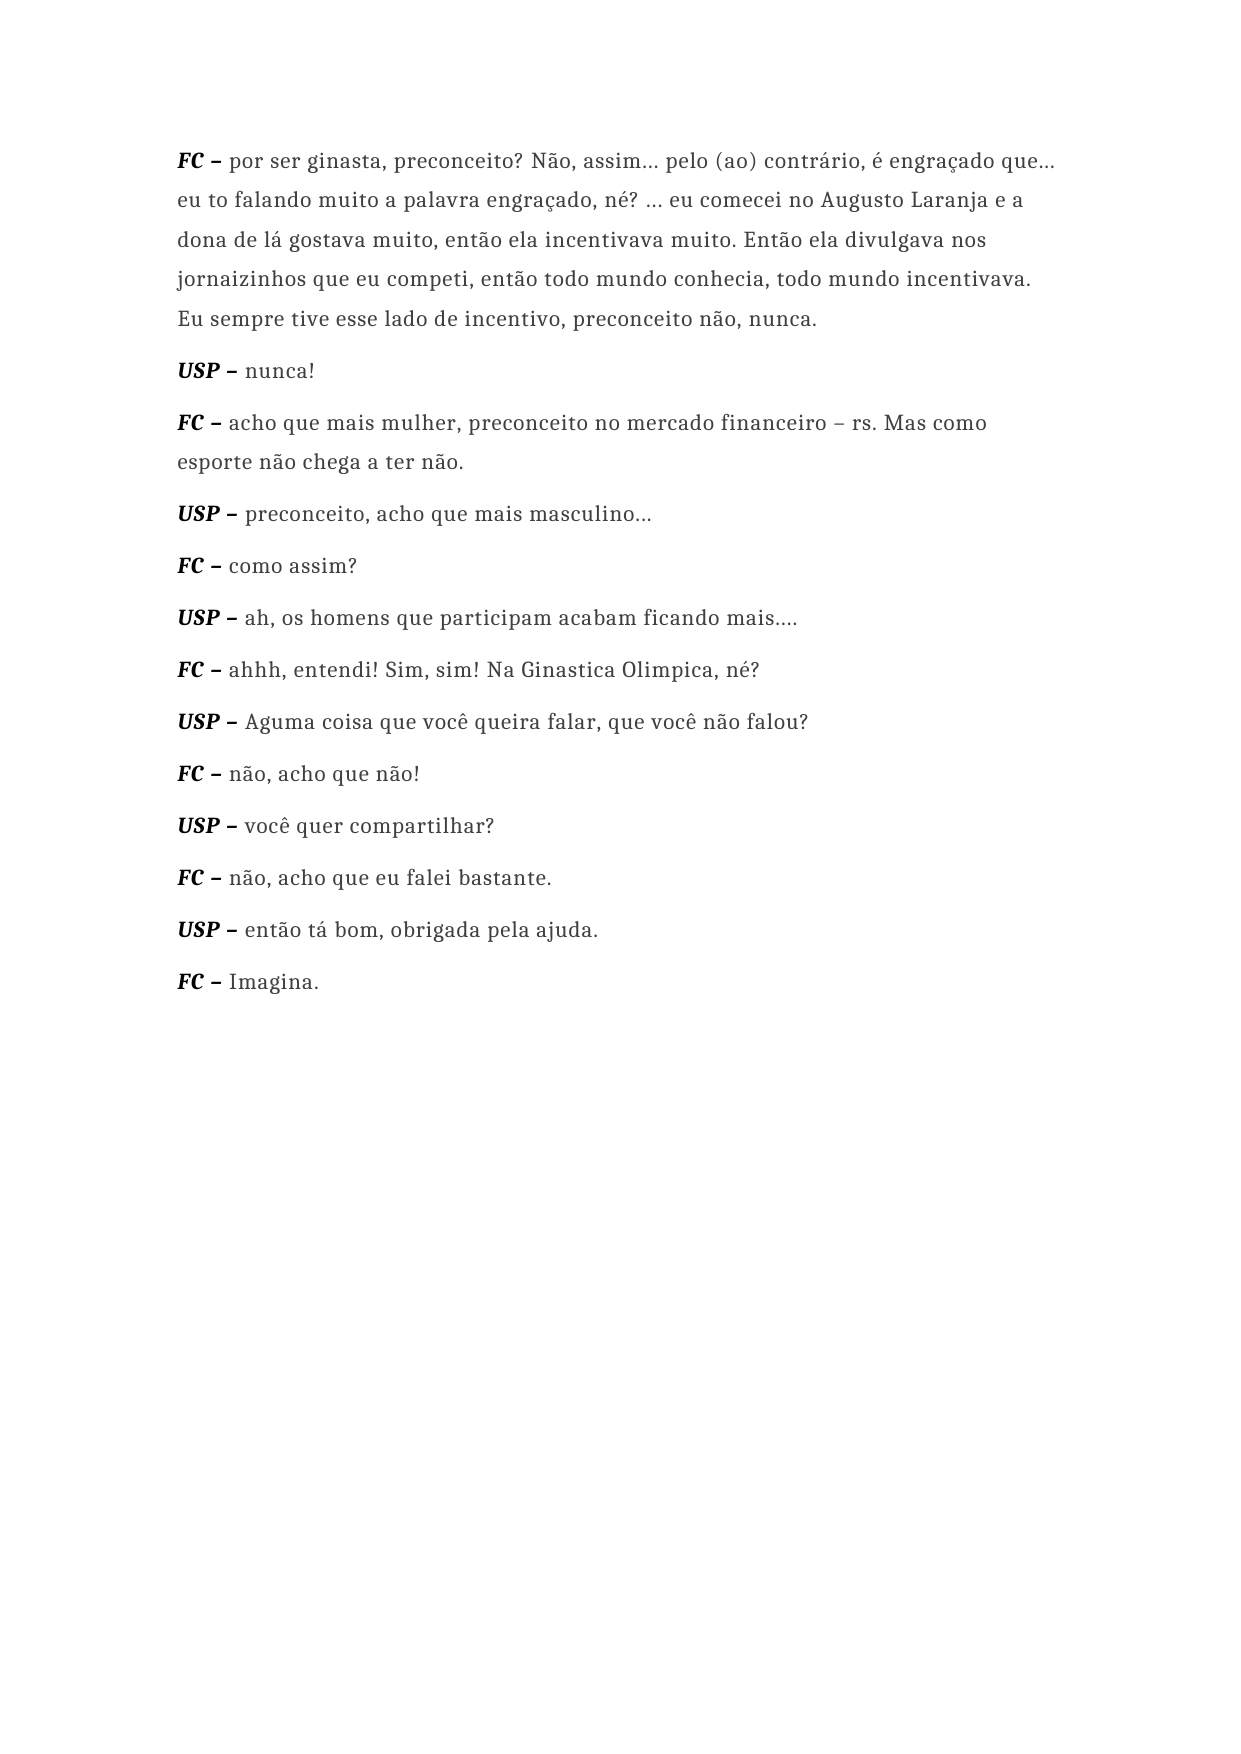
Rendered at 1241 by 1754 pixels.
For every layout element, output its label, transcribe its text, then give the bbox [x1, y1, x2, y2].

text USP – então tá bom, obrigada pela ajuda. [177, 917, 1063, 943]
text USP – você quer compartilhar? [177, 813, 1063, 839]
text FC – acho que mais mulher, preconceito no mercado financeiro – rs. Mas como esporte não chega a ter não. [177, 409, 1063, 475]
text FC – por ser ginasta, preconceito? Não, assim... pelo (ao) contrário, é engraçado que... eu to falando muito a palavra engraçado, né? ... eu comecei no Augusto Laranja e a dona de lá gostava muito, então ela incentivava muito. Então ela divulgava nos jornaizinhos que eu competi, então todo mundo conhecia, todo mundo incentivava. Eu sempre tive esse lado de incentivo, preconceito não, nunca. [177, 148, 1063, 332]
text FC – como assim? [177, 553, 1063, 579]
text FC – não, acho que eu falei bastante. [177, 865, 1063, 891]
text FC – ahhh, entendi! Sim, sim! Na Ginastica Olimpica, né? [177, 657, 1063, 683]
text FC – não, acho que não! [177, 761, 1063, 787]
text USP – preconceito, acho que mais masculino... [177, 501, 1063, 527]
text USP – ah, os homens que participam acabam ficando mais.... [177, 605, 1063, 631]
text FC – Imagina. [177, 969, 1063, 995]
text USP – nunca! [177, 357, 1063, 384]
text USP – Aguma coisa que você queira falar, que você não falou? [177, 709, 1063, 735]
